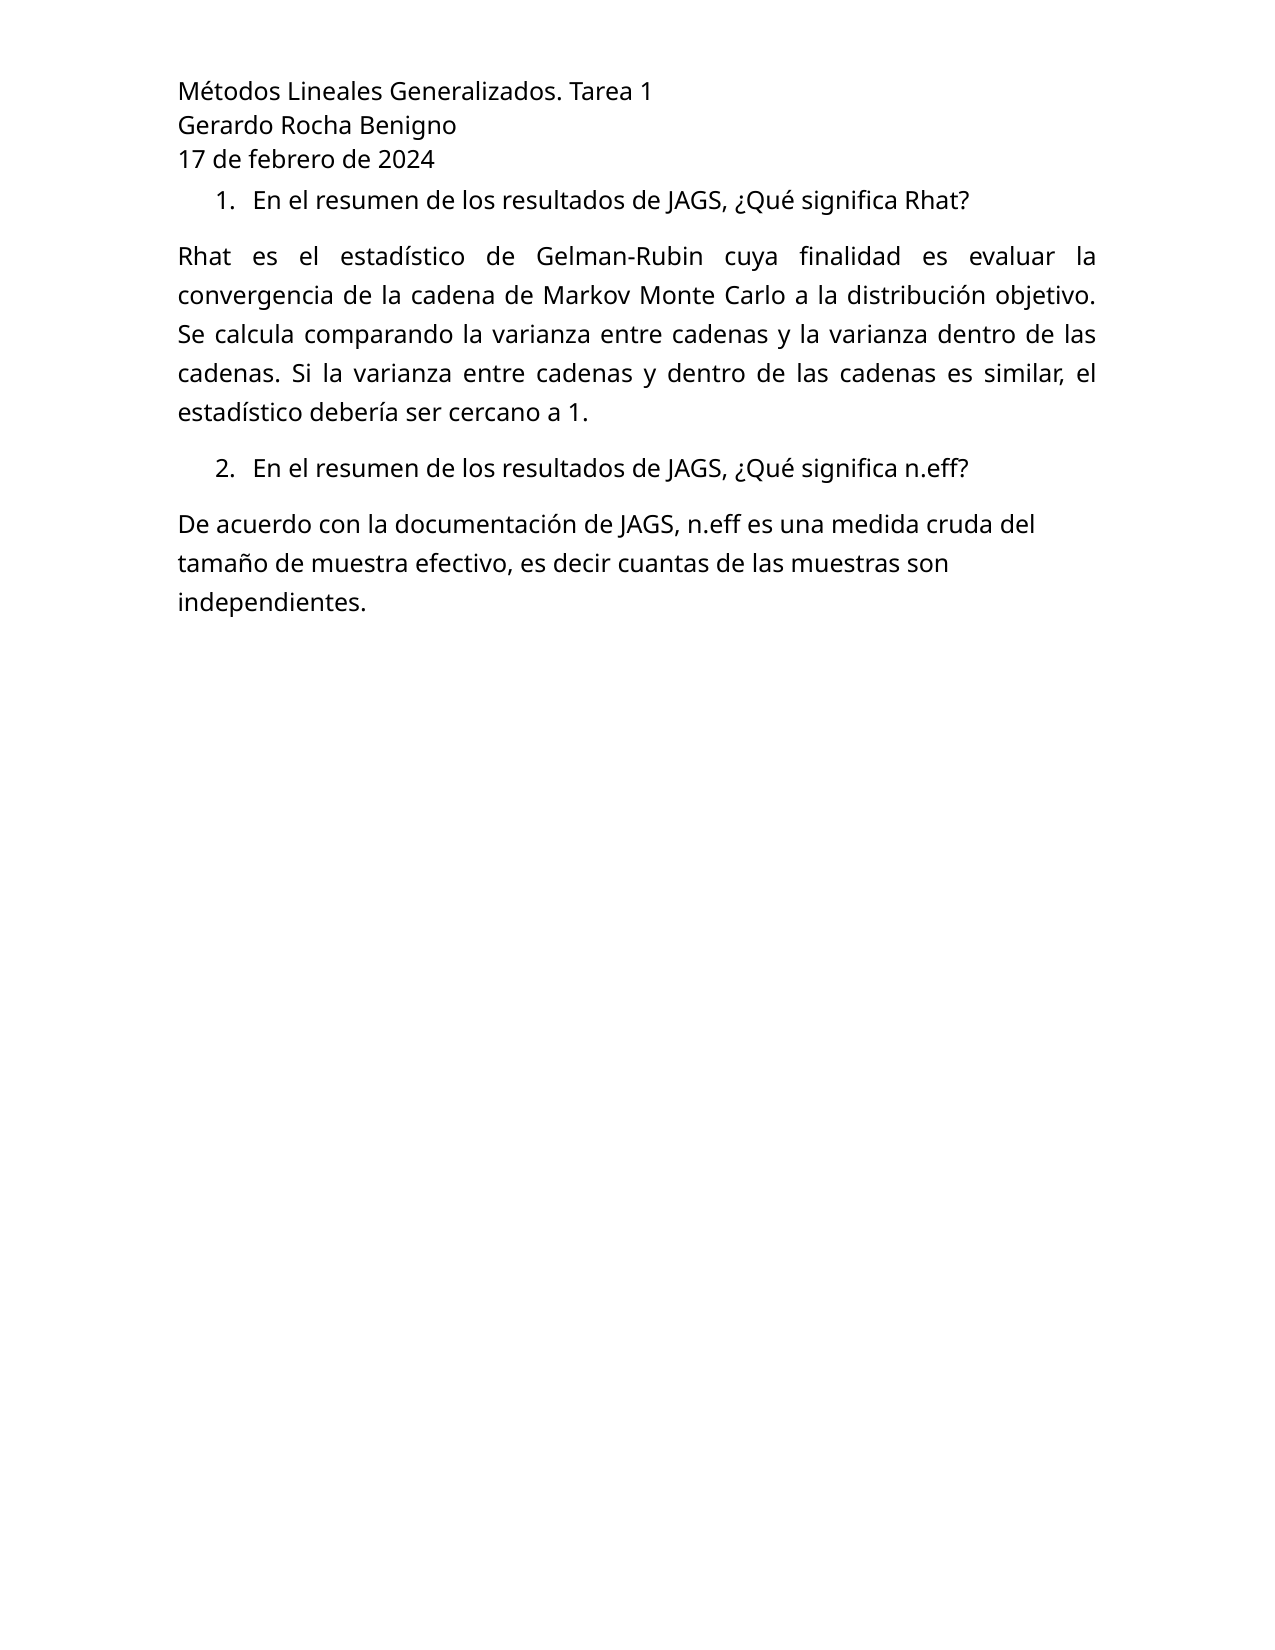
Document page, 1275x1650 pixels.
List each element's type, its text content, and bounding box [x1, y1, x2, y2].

list En el resumen de los resultados de JAGS, ¿Qué significa Rhat? [215, 183, 1098, 217]
text De acuerdo con la documentación de JAGS, n.eff es una medida cruda del tamaño de muestra efectivo, es decir cuantas de las muestras son independientes. [177, 507, 1098, 619]
text Rhat es el estadístico de Gelman-Rubin cuya finalidad es evaluar la convergencia de la cadena de Markov Monte Carlo a la distribución objetivo. Se calcula comparando la varianza entre cadenas y la varianza dentro de las cadenas. Si la varianza entre cadenas y dentro de las cadenas es similar, el estadístico debería ser cercano a 1. [177, 238, 1098, 429]
list En el resumen de los resultados de JAGS, ¿Qué significa n.eff? [215, 451, 1098, 485]
